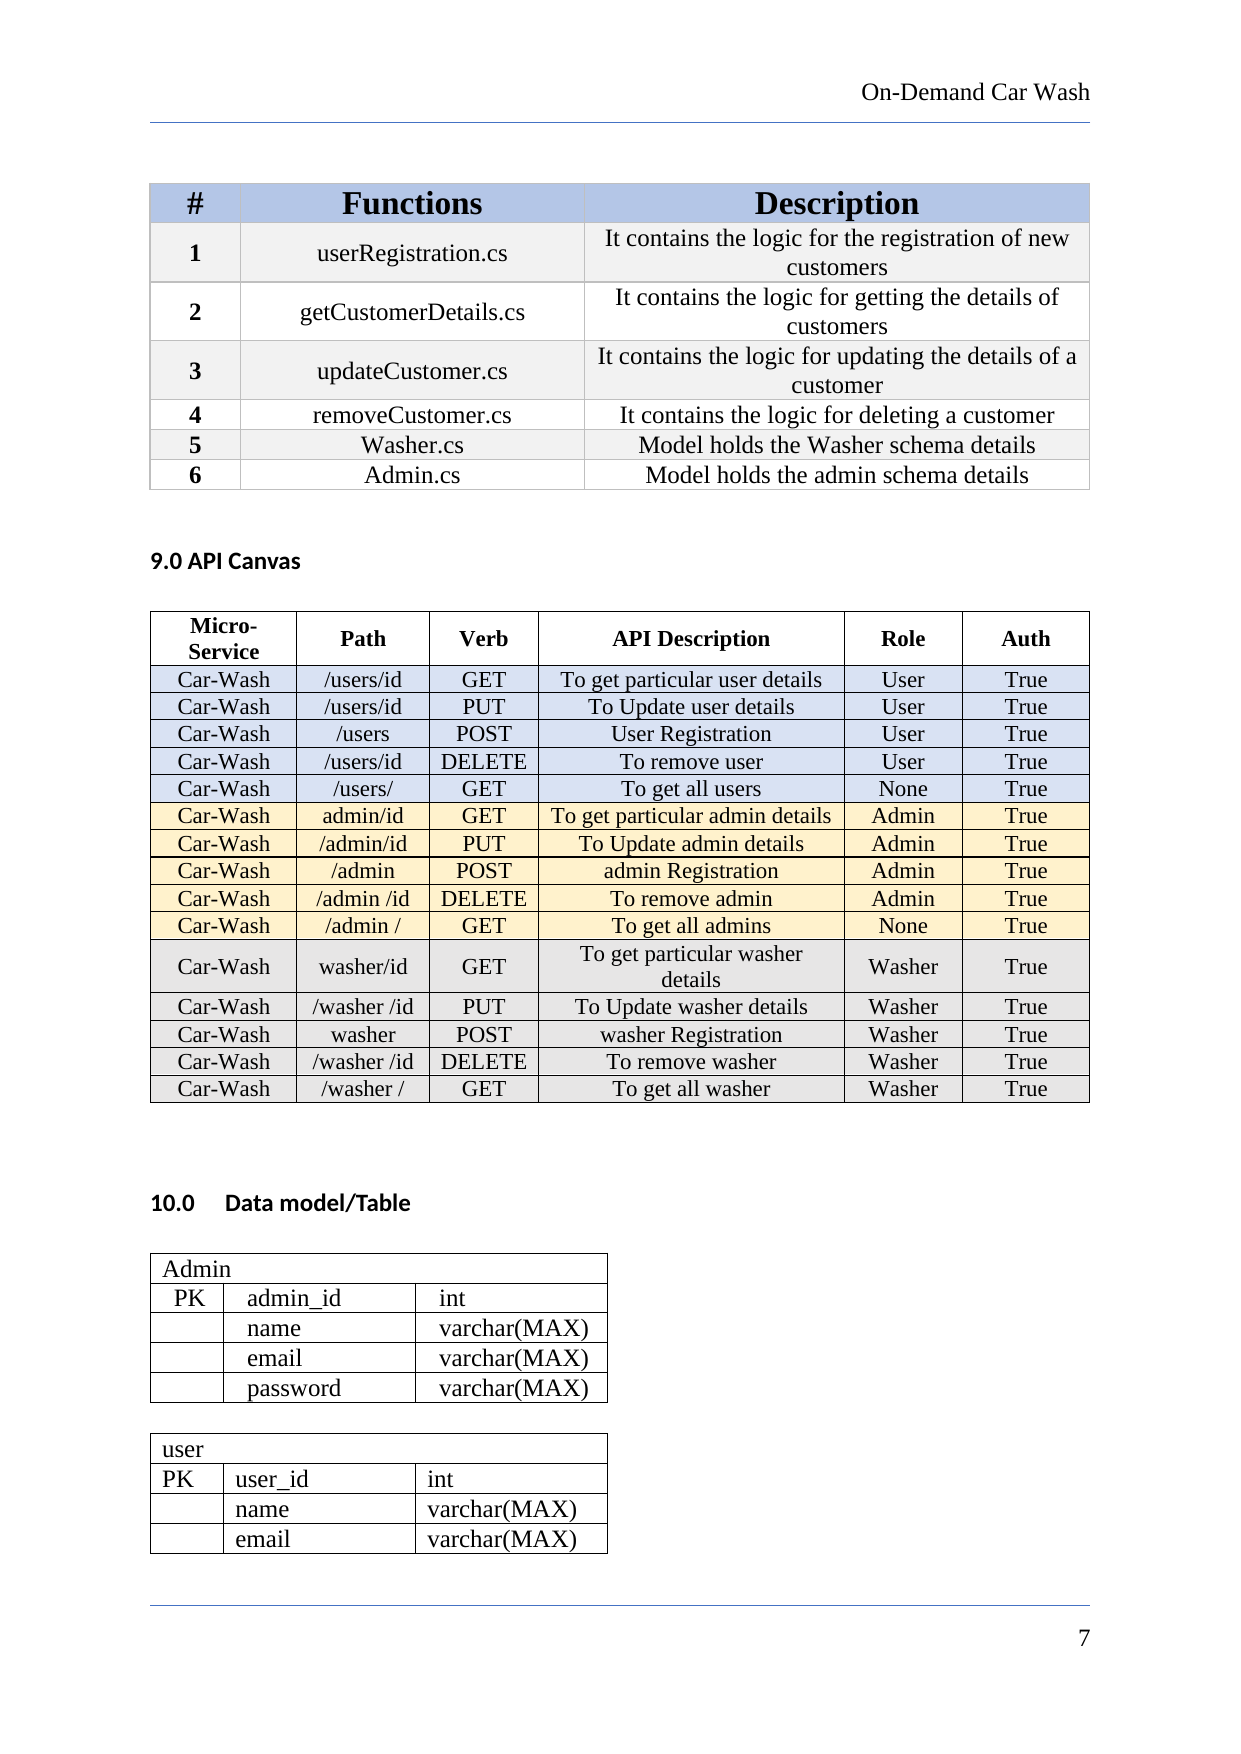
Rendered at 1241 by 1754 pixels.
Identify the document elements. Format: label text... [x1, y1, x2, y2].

table_cell [151, 1373, 223, 1402]
table_cell To Update washer details [539, 993, 844, 1020]
table_cell True [963, 666, 1089, 692]
table_cell 5 [151, 430, 240, 459]
table_cell To get particular user details [539, 666, 844, 692]
table_cell GET [430, 940, 538, 992]
table_cell True [963, 993, 1089, 1020]
table_cell Car-Wash [151, 1076, 296, 1102]
table_cell User [845, 666, 962, 692]
table_cell GET [430, 666, 538, 692]
table_cell True [963, 940, 1089, 992]
table_cell Admin [845, 885, 962, 911]
table_cell To get all washer [539, 1076, 844, 1102]
table_cell Admin [845, 803, 962, 829]
table_cell Car-Wash [151, 693, 296, 719]
table_header Functions [241, 184, 584, 222]
table_cell DELETE [430, 885, 538, 911]
table_cell DELETE [430, 1048, 538, 1074]
table_cell PK [151, 1284, 223, 1312]
table_cell To remove washer [539, 1048, 844, 1074]
table_cell Washer [845, 1048, 962, 1074]
table_header Micro-Service [151, 612, 296, 664]
table_cell Washer.cs [241, 430, 584, 459]
table_cell updateCustomer.cs [241, 341, 584, 399]
table_header Description [585, 184, 1089, 222]
table_cell Car-Wash [151, 912, 296, 938]
table_header API Description [539, 612, 844, 664]
table_cell True [963, 912, 1089, 938]
table_header Verb [430, 612, 538, 664]
table_cell name [224, 1313, 415, 1342]
table_cell True [963, 1021, 1089, 1047]
table_cell [151, 1313, 223, 1342]
table_cell None [845, 912, 962, 938]
table_cell PUT [430, 993, 538, 1020]
table_cell varchar(MAX) [416, 1494, 607, 1523]
table_cell True [963, 885, 1089, 911]
table_cell Car-Wash [151, 858, 296, 884]
table_cell 2 [151, 283, 240, 340]
table_cell varchar(MAX) [416, 1373, 607, 1402]
table_cell Model holds the admin schema details [585, 460, 1089, 489]
table_cell To get particular admin details [539, 803, 844, 829]
table_cell True [963, 775, 1089, 802]
table_header Role [845, 612, 962, 664]
table_cell Car-Wash [151, 1048, 296, 1074]
table_cell userRegistration.cs [241, 223, 584, 281]
table_cell int [416, 1464, 607, 1493]
table_cell To get all users [539, 775, 844, 802]
table_cell Car-Wash [151, 1021, 296, 1047]
table_cell /admin [297, 858, 429, 884]
table_cell True [963, 693, 1089, 719]
subtitle Data model/Table [150, 1187, 1090, 1218]
table_cell GET [430, 775, 538, 802]
table_cell User Registration [539, 720, 844, 747]
table_cell GET [430, 1076, 538, 1102]
table_cell True [963, 830, 1089, 856]
table_cell PK [151, 1464, 223, 1493]
subtitle API Canvas [150, 545, 1090, 576]
table_cell It contains the logic for the registration of new customers [585, 223, 1089, 281]
table_cell /admin /id [297, 885, 429, 911]
table_cell Admin [845, 858, 962, 884]
table_cell /washer /id [297, 993, 429, 1020]
table_cell getCustomerDetails.cs [241, 283, 584, 340]
table_cell User [845, 720, 962, 747]
table_header Auth [963, 612, 1089, 664]
table_cell 4 [151, 400, 240, 429]
table_cell To remove user [539, 748, 844, 774]
table_cell Car-Wash [151, 830, 296, 856]
table_cell [151, 1343, 223, 1372]
table_cell Car-Wash [151, 748, 296, 774]
table_cell To Update admin details [539, 830, 844, 856]
table_cell POST [430, 1021, 538, 1047]
table_cell To get all admins [539, 912, 844, 938]
table_cell Washer [845, 1021, 962, 1047]
table_cell Admin [845, 830, 962, 856]
table_cell /users/id [297, 748, 429, 774]
table_cell Car-Wash [151, 993, 296, 1020]
table_cell Car-Wash [151, 885, 296, 911]
table_cell To remove admin [539, 885, 844, 911]
table_cell Washer [845, 1076, 962, 1102]
table_cell Model holds the Washer schema details [585, 430, 1089, 459]
table_cell Washer [845, 993, 962, 1020]
table_cell varchar(MAX) [416, 1313, 607, 1342]
table_cell To Update user details [539, 693, 844, 719]
table_cell Washer [845, 940, 962, 992]
table_cell True [963, 803, 1089, 829]
table_cell True [963, 1076, 1089, 1102]
table_cell [151, 1524, 223, 1552]
table_cell /admin / [297, 912, 429, 938]
table_cell washer Registration [539, 1021, 844, 1047]
table_cell DELETE [430, 748, 538, 774]
table_cell 1 [151, 223, 240, 281]
table_cell GET [430, 912, 538, 938]
table_cell To get particular washer details [539, 940, 844, 992]
table_cell /users/ [297, 775, 429, 802]
table_cell True [963, 748, 1089, 774]
table_cell /users/id [297, 666, 429, 692]
table_cell washer/id [297, 940, 429, 992]
table_cell It contains the logic for getting the details of customers [585, 283, 1089, 340]
table_cell password [224, 1373, 415, 1402]
table_cell /washer /id [297, 1048, 429, 1074]
table_cell POST [430, 858, 538, 884]
table_cell email [224, 1524, 415, 1552]
table_cell Car-Wash [151, 940, 296, 992]
table_cell User [845, 748, 962, 774]
table_cell Car-Wash [151, 720, 296, 747]
table_header Admin [151, 1254, 607, 1282]
table_cell None [845, 775, 962, 802]
table_header user [151, 1434, 607, 1463]
table_cell 6 [151, 460, 240, 489]
table_cell Car-Wash [151, 803, 296, 829]
table_cell Car-Wash [151, 666, 296, 692]
table_cell Car-Wash [151, 775, 296, 802]
table_cell /washer / [297, 1076, 429, 1102]
table_cell PUT [430, 693, 538, 719]
table_header # [151, 184, 240, 222]
table_cell Admin.cs [241, 460, 584, 489]
table_cell /users/id [297, 693, 429, 719]
table_cell user_id [224, 1464, 415, 1493]
table_cell admin/id [297, 803, 429, 829]
table_cell True [963, 720, 1089, 747]
table_cell PUT [430, 830, 538, 856]
table_cell washer [297, 1021, 429, 1047]
table_cell True [963, 1048, 1089, 1074]
table_cell True [963, 858, 1089, 884]
table_cell removeCustomer.cs [241, 400, 584, 429]
table_cell User [845, 693, 962, 719]
table_cell It contains the logic for deleting a customer [585, 400, 1089, 429]
table_cell admin Registration [539, 858, 844, 884]
table_cell name [224, 1494, 415, 1523]
table_cell GET [430, 803, 538, 829]
table_cell admin_id [224, 1284, 415, 1312]
table_cell It contains the logic for updating the details of a customer [585, 341, 1089, 399]
table_cell int [416, 1284, 607, 1312]
table_cell varchar(MAX) [416, 1524, 607, 1552]
table_header Path [297, 612, 429, 664]
table_cell 3 [151, 341, 240, 399]
table_cell POST [430, 720, 538, 747]
table_cell varchar(MAX) [416, 1343, 607, 1372]
table_cell /admin/id [297, 830, 429, 856]
table_cell /users [297, 720, 429, 747]
table_cell [151, 1494, 223, 1523]
table_cell email [224, 1343, 415, 1372]
